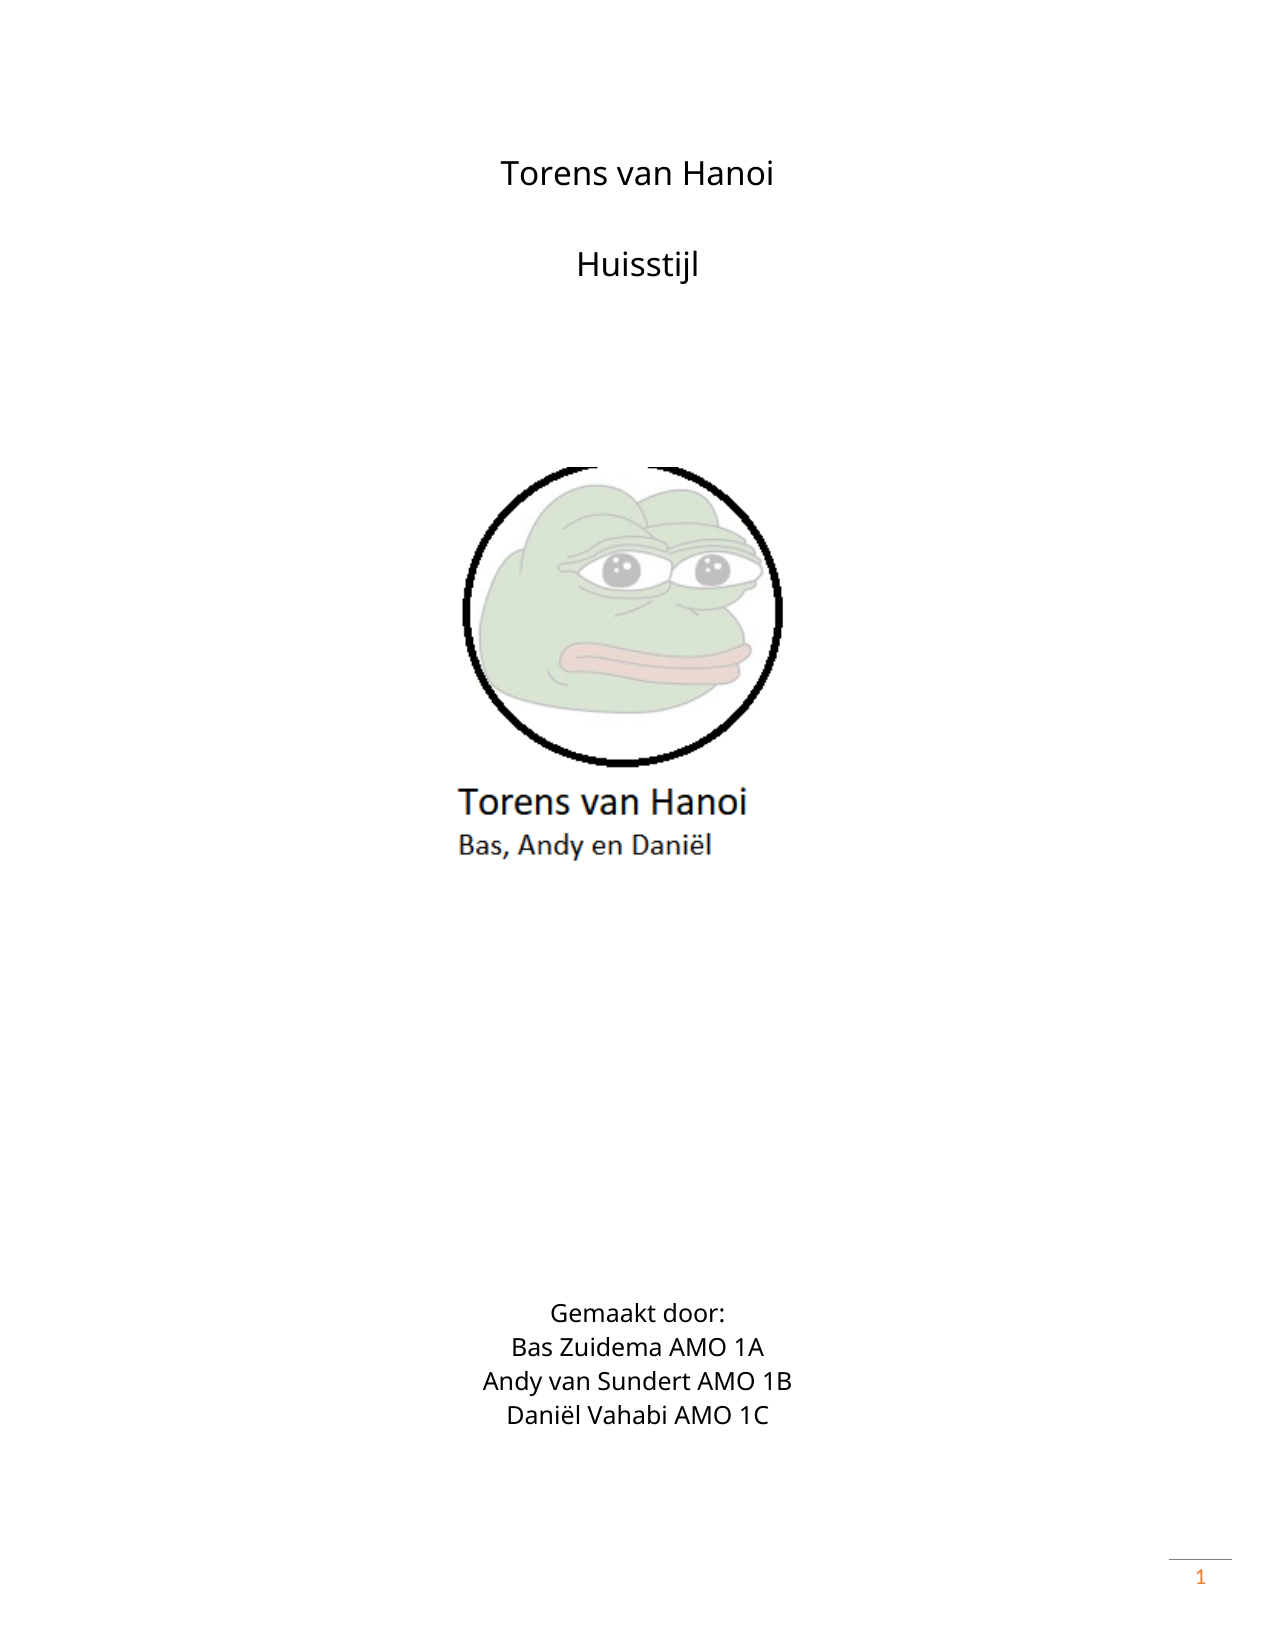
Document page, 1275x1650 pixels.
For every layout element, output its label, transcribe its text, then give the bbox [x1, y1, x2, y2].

text Daniël Vahabi AMO 1C [150, 1398, 1125, 1432]
text Bas Zuidema AMO 1A [150, 1329, 1125, 1363]
text Torens van Hanoi [150, 150, 1125, 195]
picture [377, 467, 898, 887]
text Huisstijl [150, 241, 1125, 286]
text Gemaakt door: [150, 1295, 1125, 1329]
text Andy van Sundert AMO 1B [150, 1363, 1125, 1398]
